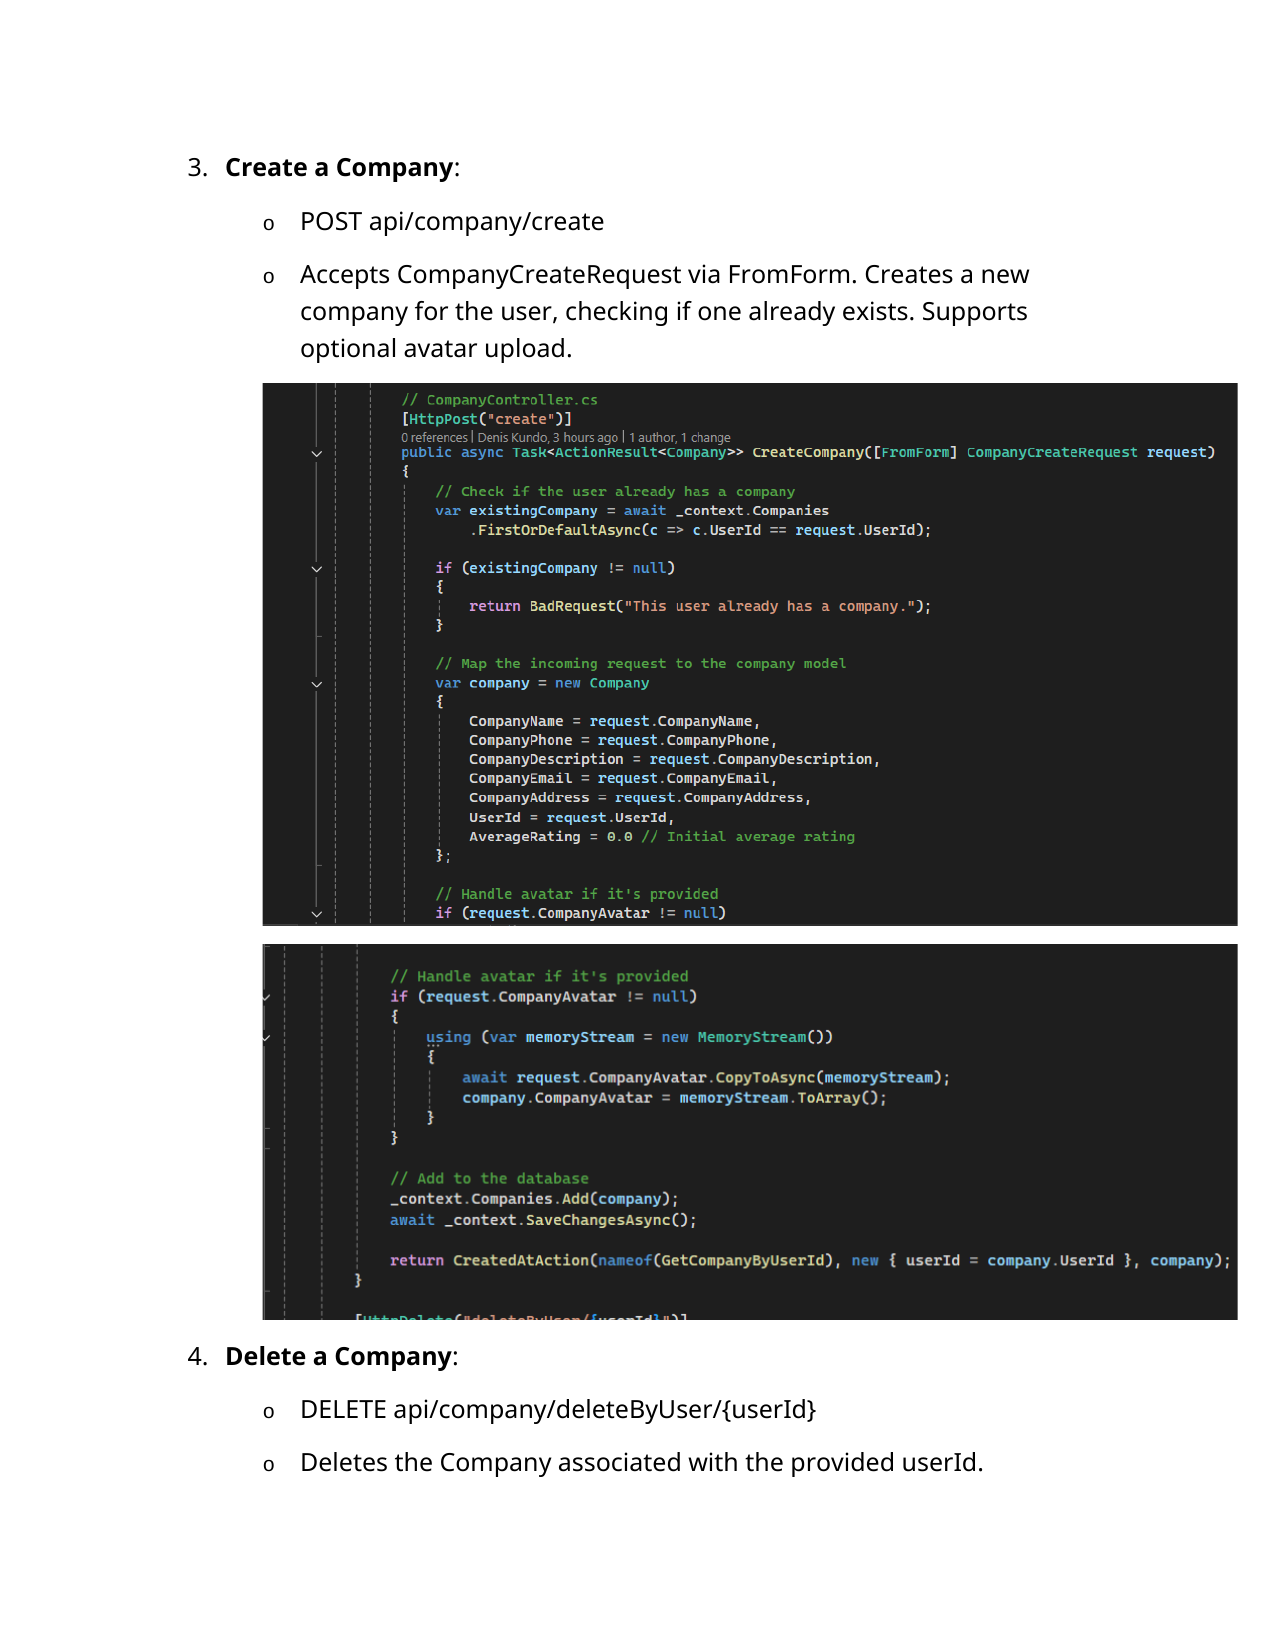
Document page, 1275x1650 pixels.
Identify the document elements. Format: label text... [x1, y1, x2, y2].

list Create a Company: [187, 150, 1125, 184]
list Accepts CompanyCreateRequest via FromForm. Creates a new company for the user, checking if one already exists. Supports optional avatar upload. [262, 257, 1125, 364]
list Delete a Company: [187, 1338, 1125, 1372]
list POST api/company/create [262, 203, 1125, 237]
list Deletes the Company associated with the provided userId. [262, 1445, 1125, 1479]
list DELETE api/company/deleteByUser/{userId} [262, 1392, 1125, 1426]
picture [262, 944, 1238, 1320]
picture [262, 383, 1238, 926]
